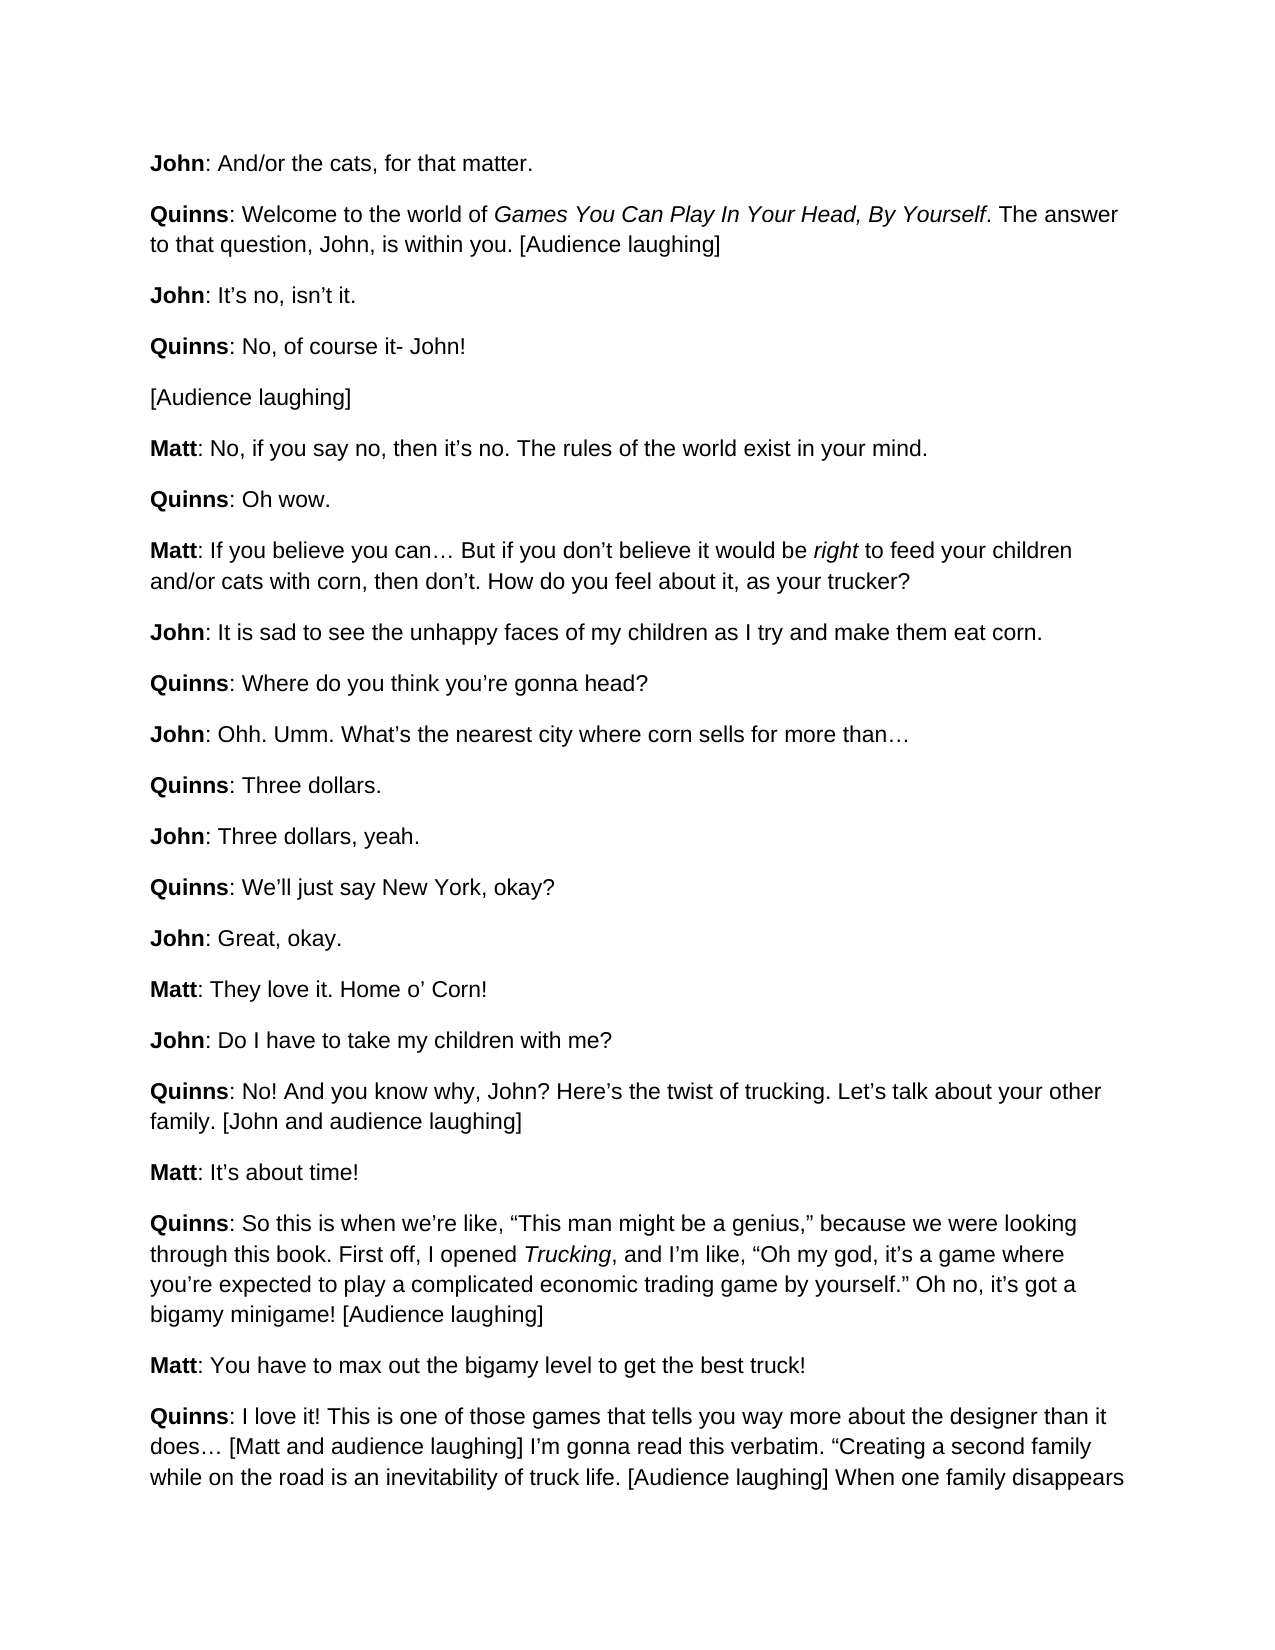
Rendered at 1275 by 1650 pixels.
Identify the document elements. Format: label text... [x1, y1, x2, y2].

text John: Do I have to take my children with me? [150, 1027, 1125, 1053]
text John: It is sad to see the unhappy faces of my children as I try and make them eat corn. [150, 619, 1125, 645]
text Quinns: No, of course it- John! [150, 333, 1125, 360]
text Quinns: So this is when we’re like, “This man might be a genius,” because we were looking through this book. First off, I opened Trucking, and I’m like, “Oh my god, it’s a game where you’re expected to play a complicated economic trading game by yourself.” Oh no, it’s got a bigamy minigame! [Audience laughing] [150, 1210, 1125, 1327]
text John: Ohh. Umm. What’s the nearest city where corn sells for more than… [150, 721, 1125, 747]
text Quinns: Three dollars. [150, 772, 1125, 798]
text Matt: They love it. Home o’ Corn! [150, 976, 1125, 1002]
text Quinns: Welcome to the world of Games You Can Play In Your Head, By Yourself. The answer to that question, John, is within you. [Audience laughing] [150, 201, 1125, 258]
text John: And/or the cats, for that matter. [150, 150, 1125, 176]
text Matt: It’s about time! [150, 1159, 1125, 1186]
text Quinns: No! And you know why, John? Here’s the twist of trucking. Let’s talk about your other family. [John and audience laughing] [150, 1078, 1125, 1135]
text Matt: No, if you say no, then it’s no. The rules of the world exist in your mind. [150, 435, 1125, 462]
text [Audience laughing] [150, 384, 1125, 411]
text Matt: If you believe you can… But if you don’t believe it would be right to feed your children and/or cats with corn, then don’t. How do you feel about it, as your trucker? [150, 537, 1125, 594]
text John: Great, okay. [150, 925, 1125, 951]
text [150, 1403, 1125, 1490]
text Matt: You have to max out the bigamy level to get the best truck! [150, 1352, 1125, 1378]
text John: Three dollars, yeah. [150, 823, 1125, 849]
text John: It’s no, isn’t it. [150, 282, 1125, 309]
text Quinns: We’ll just say New York, okay? [150, 874, 1125, 900]
text Quinns: Oh wow. [150, 486, 1125, 513]
text Quinns: Where do you think you’re gonna head? [150, 670, 1125, 696]
